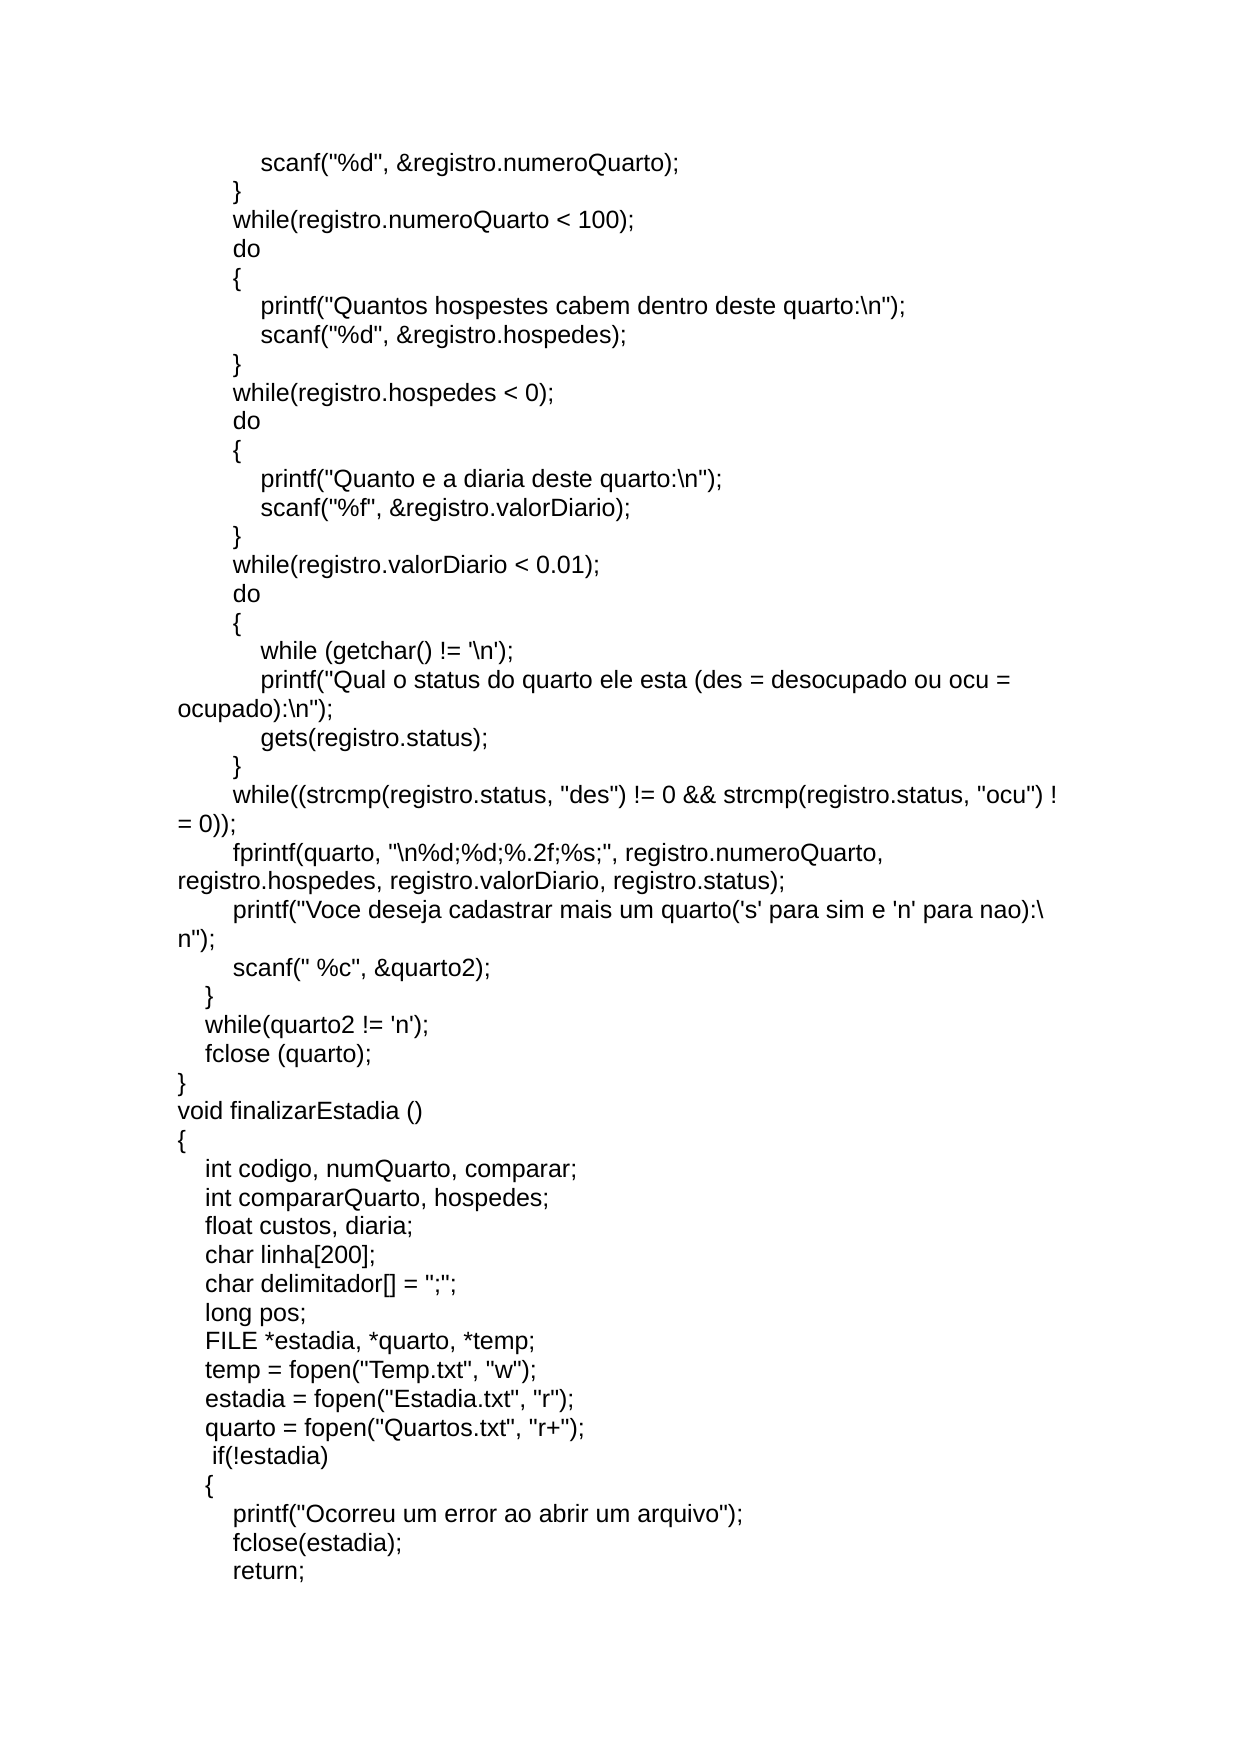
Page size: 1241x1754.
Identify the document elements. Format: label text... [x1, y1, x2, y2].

text } [177, 521, 1063, 550]
text do [177, 406, 1063, 435]
text } [177, 751, 1063, 780]
text gets(registro.status); [177, 723, 1063, 751]
text scanf("%d", &registro.hospedes); [177, 320, 1063, 349]
text scanf("%d", &registro.numeroQuarto); [177, 148, 1063, 176]
text { [177, 1125, 1063, 1154]
text while((strcmp(registro.status, "des") != 0 && strcmp(registro.status, "ocu") != 0)); [177, 780, 1063, 838]
text do [177, 234, 1063, 263]
text { [177, 608, 1063, 636]
text while(registro.numeroQuarto < 100); [177, 205, 1063, 234]
text } [177, 981, 1063, 1010]
text char delimitador[] = ";"; [177, 1269, 1063, 1298]
text estadia = fopen("Estadia.txt", "r"); [177, 1384, 1063, 1413]
text do [177, 579, 1063, 608]
text fclose (quarto); [177, 1039, 1063, 1068]
text { [177, 1470, 1063, 1499]
text while(registro.valorDiario < 0.01); [177, 550, 1063, 579]
text } [177, 349, 1063, 378]
text fclose(estadia); [177, 1528, 1063, 1556]
text { [177, 263, 1063, 291]
text long pos; [177, 1298, 1063, 1326]
text fprintf(quarto, "\n%d;%d;%.2f;%s;", registro.numeroQuarto, registro.hospedes, registro.valorDiario, registro.status); [177, 838, 1063, 895]
text printf("Qual o status do quarto ele esta (des = desocupado ou ocu = ocupado):\n"); [177, 665, 1063, 723]
text { [177, 435, 1063, 464]
text int codigo, numQuarto, comparar; [177, 1154, 1063, 1183]
text } [177, 176, 1063, 205]
text if(!estadia) [177, 1441, 1063, 1470]
text temp = fopen("Temp.txt", "w"); [177, 1355, 1063, 1384]
text float custos, diaria; [177, 1211, 1063, 1240]
text printf("Quantos hospestes cabem dentro deste quarto:\n"); [177, 291, 1063, 320]
text while(quarto2 != 'n'); [177, 1010, 1063, 1039]
text return; [177, 1556, 1063, 1585]
text scanf(" %c", &quarto2); [177, 953, 1063, 981]
text FILE *estadia, *quarto, *temp; [177, 1326, 1063, 1355]
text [177, 1499, 1063, 1528]
text } [177, 1068, 1063, 1096]
text while(registro.hospedes < 0); [177, 378, 1063, 406]
text printf("Quanto e a diaria deste quarto:\n"); [177, 464, 1063, 493]
text int compararQuarto, hospedes; [177, 1183, 1063, 1211]
text printf("Voce deseja cadastrar mais um quarto('s' para sim e 'n' para nao):\n"); [177, 895, 1063, 953]
text char linha[200]; [177, 1240, 1063, 1269]
text while (getchar() != '\n'); [177, 636, 1063, 665]
text quarto = fopen("Quartos.txt", "r+"); [177, 1413, 1063, 1441]
text void finalizarEstadia () [177, 1096, 1063, 1125]
text scanf("%f", &registro.valorDiario); [177, 493, 1063, 521]
